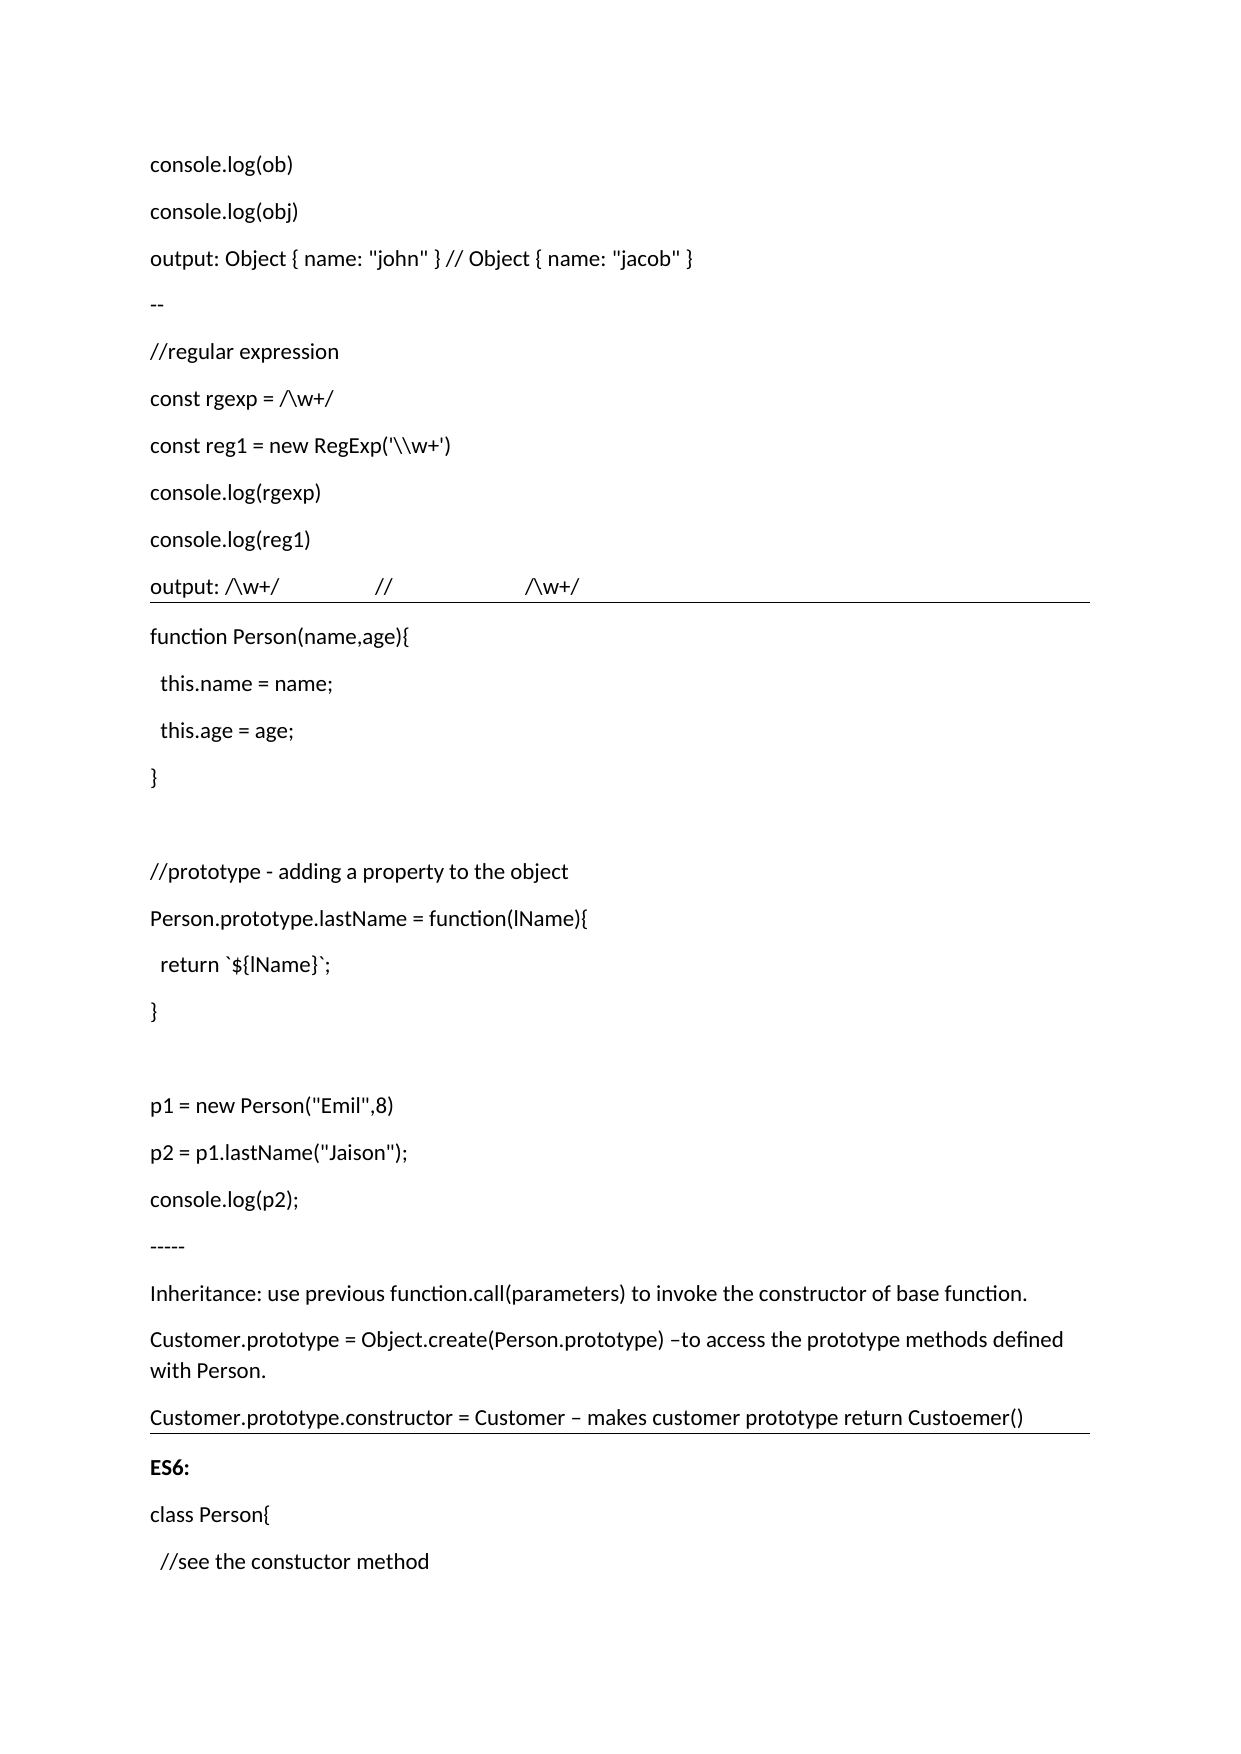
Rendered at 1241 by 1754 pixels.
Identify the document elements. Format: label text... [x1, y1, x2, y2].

text p1 = new Person("Emil",8) [150, 1091, 1090, 1119]
text console.log(reg1) [150, 525, 1090, 553]
text Customer.prototype.constructor = Customer – makes customer prototype return Custoemer() [150, 1403, 1090, 1433]
text //regular expression [150, 337, 1090, 366]
text Inheritance: use previous function.call(parameters) to invoke the constructor of base function. [150, 1279, 1090, 1307]
text -- [150, 291, 1090, 319]
text } [150, 997, 1090, 1025]
text function Person(name,age){ [150, 622, 1090, 650]
text Customer.prototype = Object.create(Person.prototype) –to access the prototype methods defined with Person. [150, 1326, 1090, 1384]
text return `${lName}`; [150, 951, 1090, 978]
text //prototype - adding a property to the object [150, 857, 1090, 885]
text console.log(ob) [150, 150, 1090, 178]
text } [150, 763, 1090, 791]
text this.name = name; [150, 669, 1090, 697]
text output: /\w+/ // /\w+/ [150, 572, 1090, 602]
text console.log(p2); [150, 1185, 1090, 1213]
text output: Object { name: "john" } // Object { name: "jacob" } [150, 244, 1090, 272]
text p2 = p1.lastName("Jaison"); [150, 1138, 1090, 1166]
text console.log(obj) [150, 197, 1090, 225]
text ----- [150, 1232, 1090, 1260]
text class Person{ [150, 1500, 1090, 1528]
text this.age = age; [150, 716, 1090, 744]
text const rgexp = /\w+/ [150, 384, 1090, 412]
text console.log(rgexp) [150, 478, 1090, 506]
text ES6: [150, 1453, 1090, 1481]
text const reg1 = new RegExp('\\w+') [150, 431, 1090, 459]
text Person.prototype.lastName = function(lName){ [150, 904, 1090, 932]
text //see the constuctor method [150, 1547, 1090, 1575]
